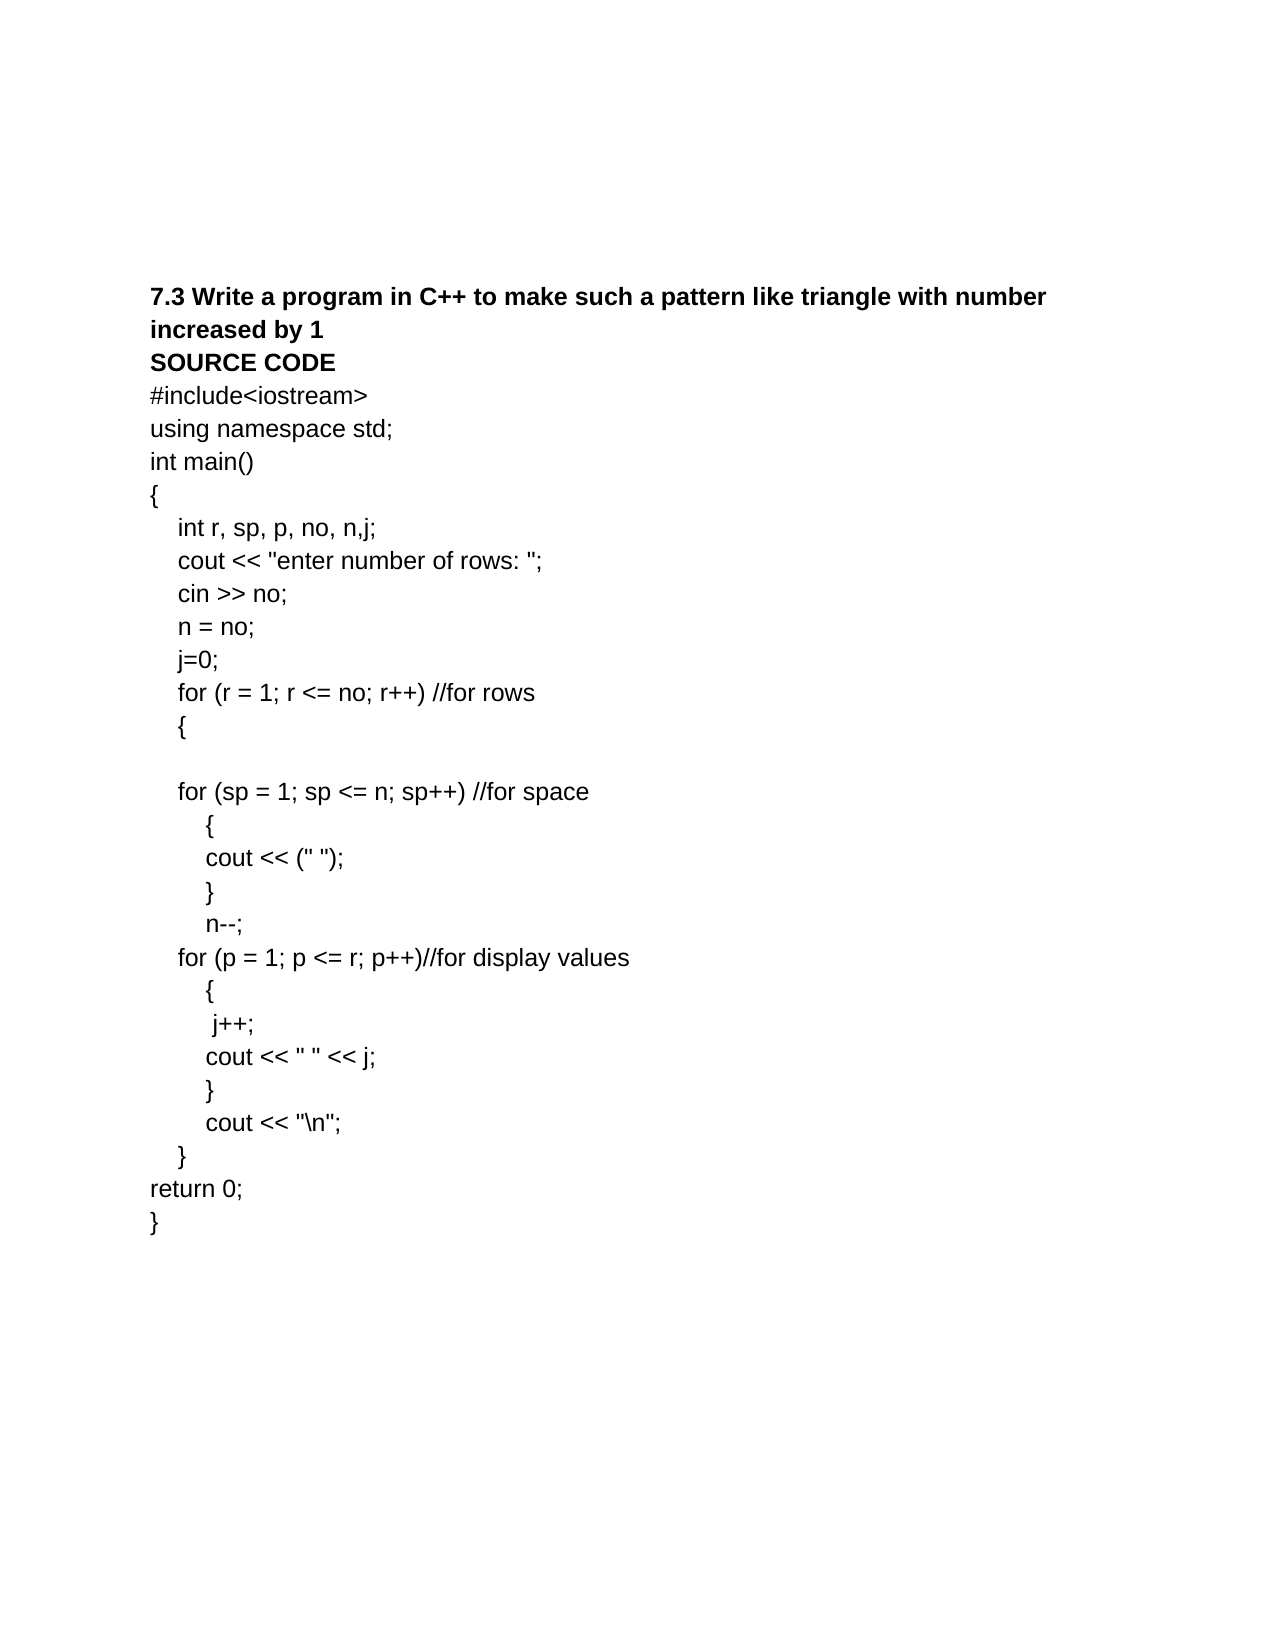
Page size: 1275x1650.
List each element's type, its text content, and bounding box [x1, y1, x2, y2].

text for (sp = 1; sp <= n; sp++) //for space [150, 777, 1125, 806]
text n = no; [150, 612, 1125, 641]
text cout << "enter number of rows: "; [150, 546, 1125, 575]
text cout << (" "); [150, 843, 1125, 872]
text { [150, 810, 1125, 839]
text return 0; [150, 1174, 1125, 1202]
text { [150, 711, 1125, 740]
text #include<iostream> [150, 381, 1125, 410]
text } [150, 876, 1125, 905]
text } [150, 1074, 1125, 1103]
text using namespace std; [150, 414, 1125, 443]
text j=0; [150, 645, 1125, 674]
text int main() [150, 447, 1125, 476]
text for (r = 1; r <= no; r++) //for rows [150, 678, 1125, 707]
text 7.3 Write a program in C++ to make such a pattern like triangle with number increased by 1 [150, 282, 1125, 344]
text cin >> no; [150, 579, 1125, 608]
text int r, sp, p, no, n,j; [150, 513, 1125, 542]
text for (p = 1; p <= r; p++)//for display values [150, 942, 1125, 971]
text cout << "\n"; [150, 1108, 1125, 1136]
text cout << " " << j; [150, 1042, 1125, 1070]
text } [150, 1207, 1125, 1235]
text { [150, 976, 1125, 1004]
text n--; [150, 909, 1125, 938]
text SOURCE CODE [150, 348, 1125, 377]
text j++; [150, 1008, 1125, 1037]
text { [150, 480, 1125, 509]
text } [150, 1141, 1125, 1169]
